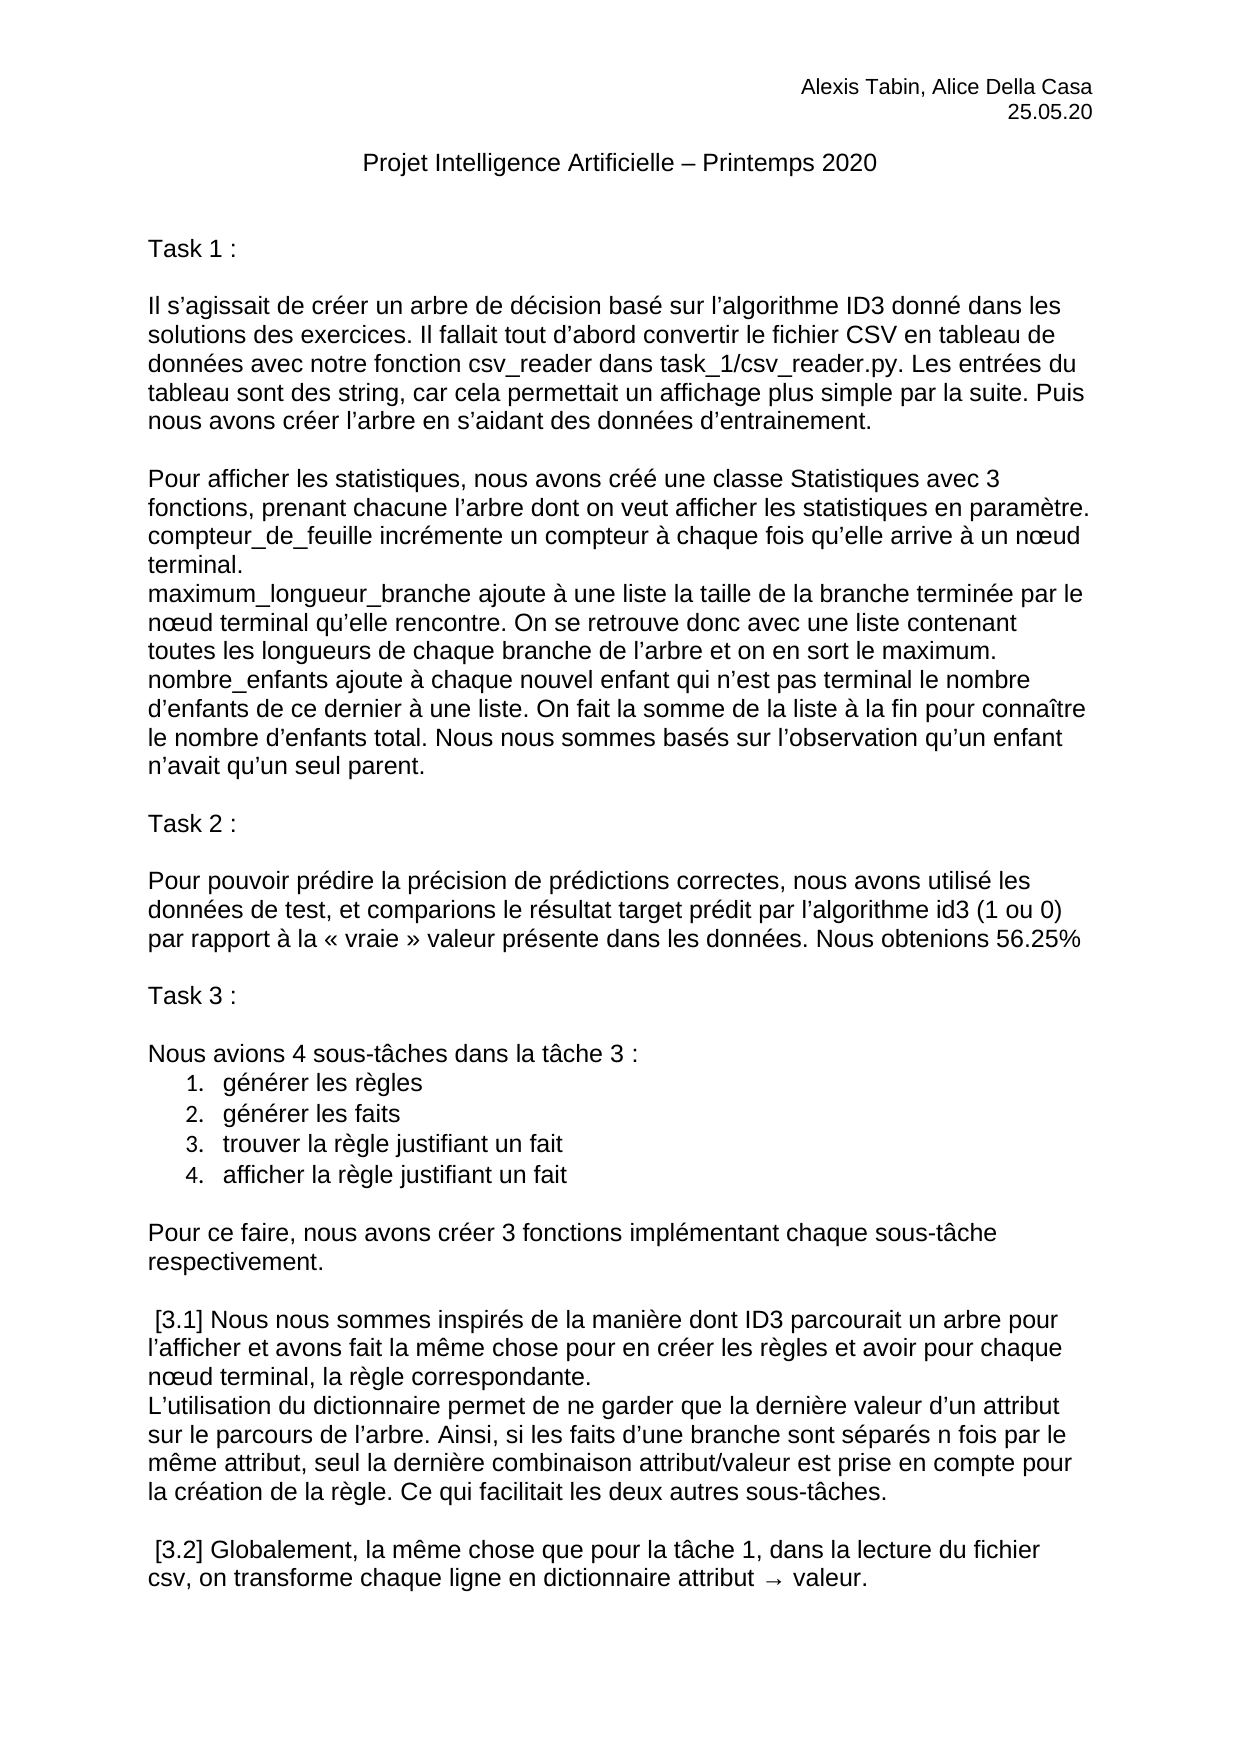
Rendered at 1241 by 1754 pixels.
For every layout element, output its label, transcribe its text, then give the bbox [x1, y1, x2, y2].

text L’utilisation du dictionnaire permet de ne garder que la dernière valeur d’un attribut sur le parcours de l’arbre. Ainsi, si les faits d’une branche sont séparés n fois par le même attribut, seul la dernière combinaison attribut/valeur est prise en compte pour la création de la règle. Ce qui facilitait les deux autres sous-tâches. [148, 1391, 1093, 1506]
list afficher la règle justifiant un fait [185, 1159, 1093, 1190]
text Task 1 : [148, 234, 1093, 263]
text Pour afficher les statistiques, nous avons créé une classe Statistiques avec 3 fonctions, prenant chacune l’arbre dont on veut afficher les statistiques en paramètre. [148, 464, 1093, 521]
text nombre_enfants ajoute à chaque nouvel enfant qui n’est pas terminal le nombre d’enfants de ce dernier à une liste. On fait la somme de la liste à la fin pour connaître le nombre d’enfants total. Nous nous sommes basés sur l’observation qu’un enfant n’avait qu’un seul parent. [148, 665, 1093, 780]
text [3.2] Globalement, la même chose que pour la tâche 1, dans la lecture du fichier csv, on transforme chaque ligne en dictionnaire attribut → valeur. [148, 1535, 1093, 1592]
text compteur_de_feuille incrémente un compteur à chaque fois qu’elle arrive à un nœud terminal. [148, 521, 1093, 579]
list générer les faits [185, 1098, 1093, 1129]
text Nous avions 4 sous-tâches dans la tâche 3 : [148, 1039, 1093, 1068]
text Il s’agissait de créer un arbre de décision basé sur l’algorithme ID3 donné dans les solutions des exercices. Il fallait tout d’abord convertir le fichier CSV en tableau de données avec notre fonction csv_reader dans task_1/csv_reader.py. Les entrées du tableau sont des string, car cela permettait un affichage plus simple par la suite. Puis nous avons créer l’arbre en s’aidant des données d’entrainement. [148, 291, 1093, 435]
text [3.1] Nous nous sommes inspirés de la manière dont ID3 parcourait un arbre pour l’afficher et avons fait la même chose pour en créer les règles et avoir pour chaque nœud terminal, la règle correspondante. [148, 1305, 1093, 1391]
text Task 3 : [148, 981, 1093, 1010]
text Projet Intelligence Artificielle – Printemps 2020 [148, 148, 1093, 176]
list générer les règles [185, 1068, 1093, 1098]
text Pour ce faire, nous avons créer 3 fonctions implémentant chaque sous-tâche respectivement. [148, 1218, 1093, 1276]
text Task 2 : [148, 809, 1093, 838]
text Pour pouvoir prédire la précision de prédictions correctes, nous avons utilisé les données de test, et comparions le résultat target prédit par l’algorithme id3 (1 ou 0) par rapport à la « vraie » valeur présente dans les données. Nous obtenions 56.25% [148, 866, 1093, 953]
text maximum_longueur_branche ajoute à une liste la taille de la branche terminée par le nœud terminal qu’elle rencontre. On se retrouve donc avec une liste contenant toutes les longueurs de chaque branche de l’arbre et on en sort le maximum. [148, 579, 1093, 665]
list trouver la règle justifiant un fait [185, 1129, 1093, 1159]
